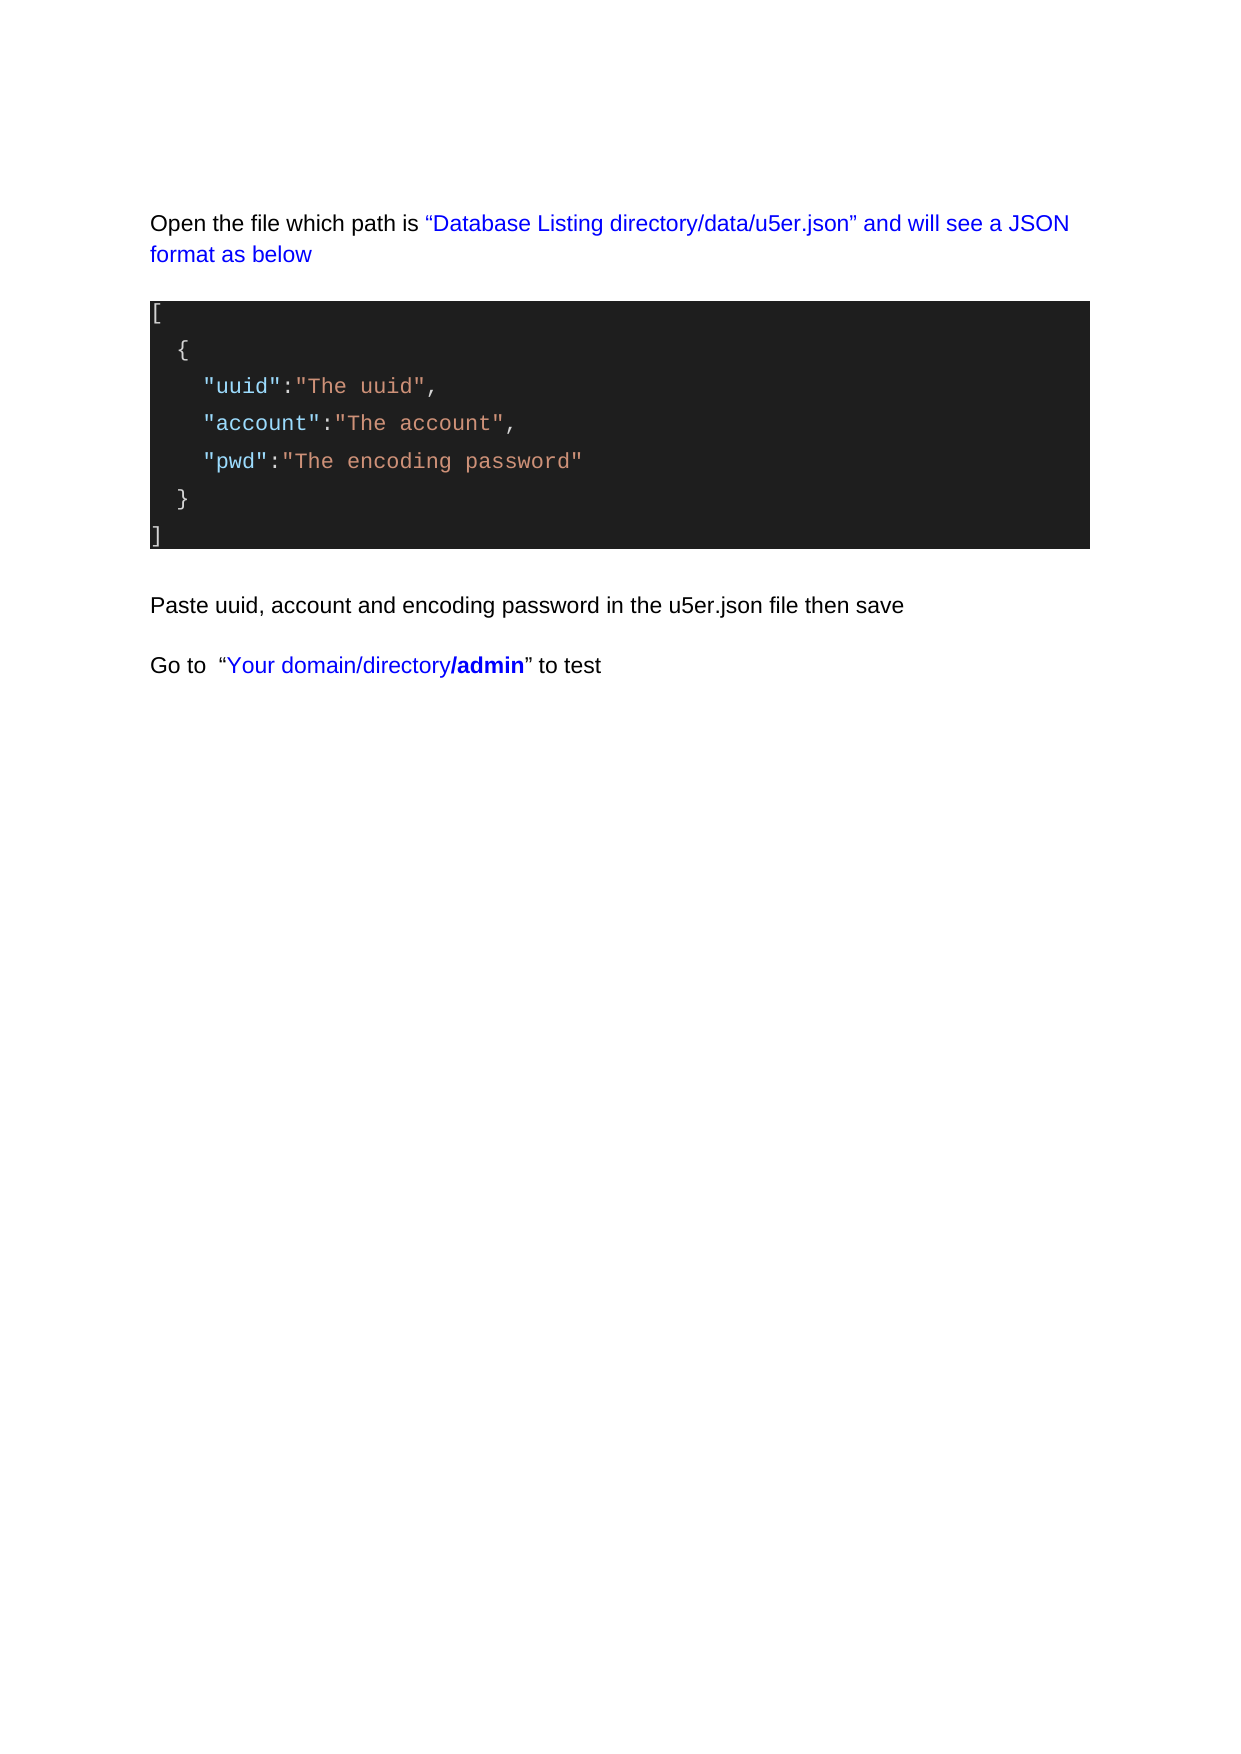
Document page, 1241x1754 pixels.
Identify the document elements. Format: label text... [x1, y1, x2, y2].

text "uuid":"The uuid", [150, 375, 1090, 400]
text [ [150, 301, 1090, 326]
text Open the file which path is “Database Listing directory/data/u5er.json” and will see a JSON format as below [150, 210, 1090, 267]
text Go to “Your domain/directory/admin” to test [150, 652, 1090, 678]
text "pwd":"The encoding password" [150, 450, 1090, 474]
text Paste uuid, account and encoding password in the u5er.json file then save [150, 592, 1090, 618]
text } [150, 487, 1090, 512]
text ] [150, 524, 1090, 549]
text "account":"The account", [150, 413, 1090, 437]
text { [150, 338, 1090, 363]
